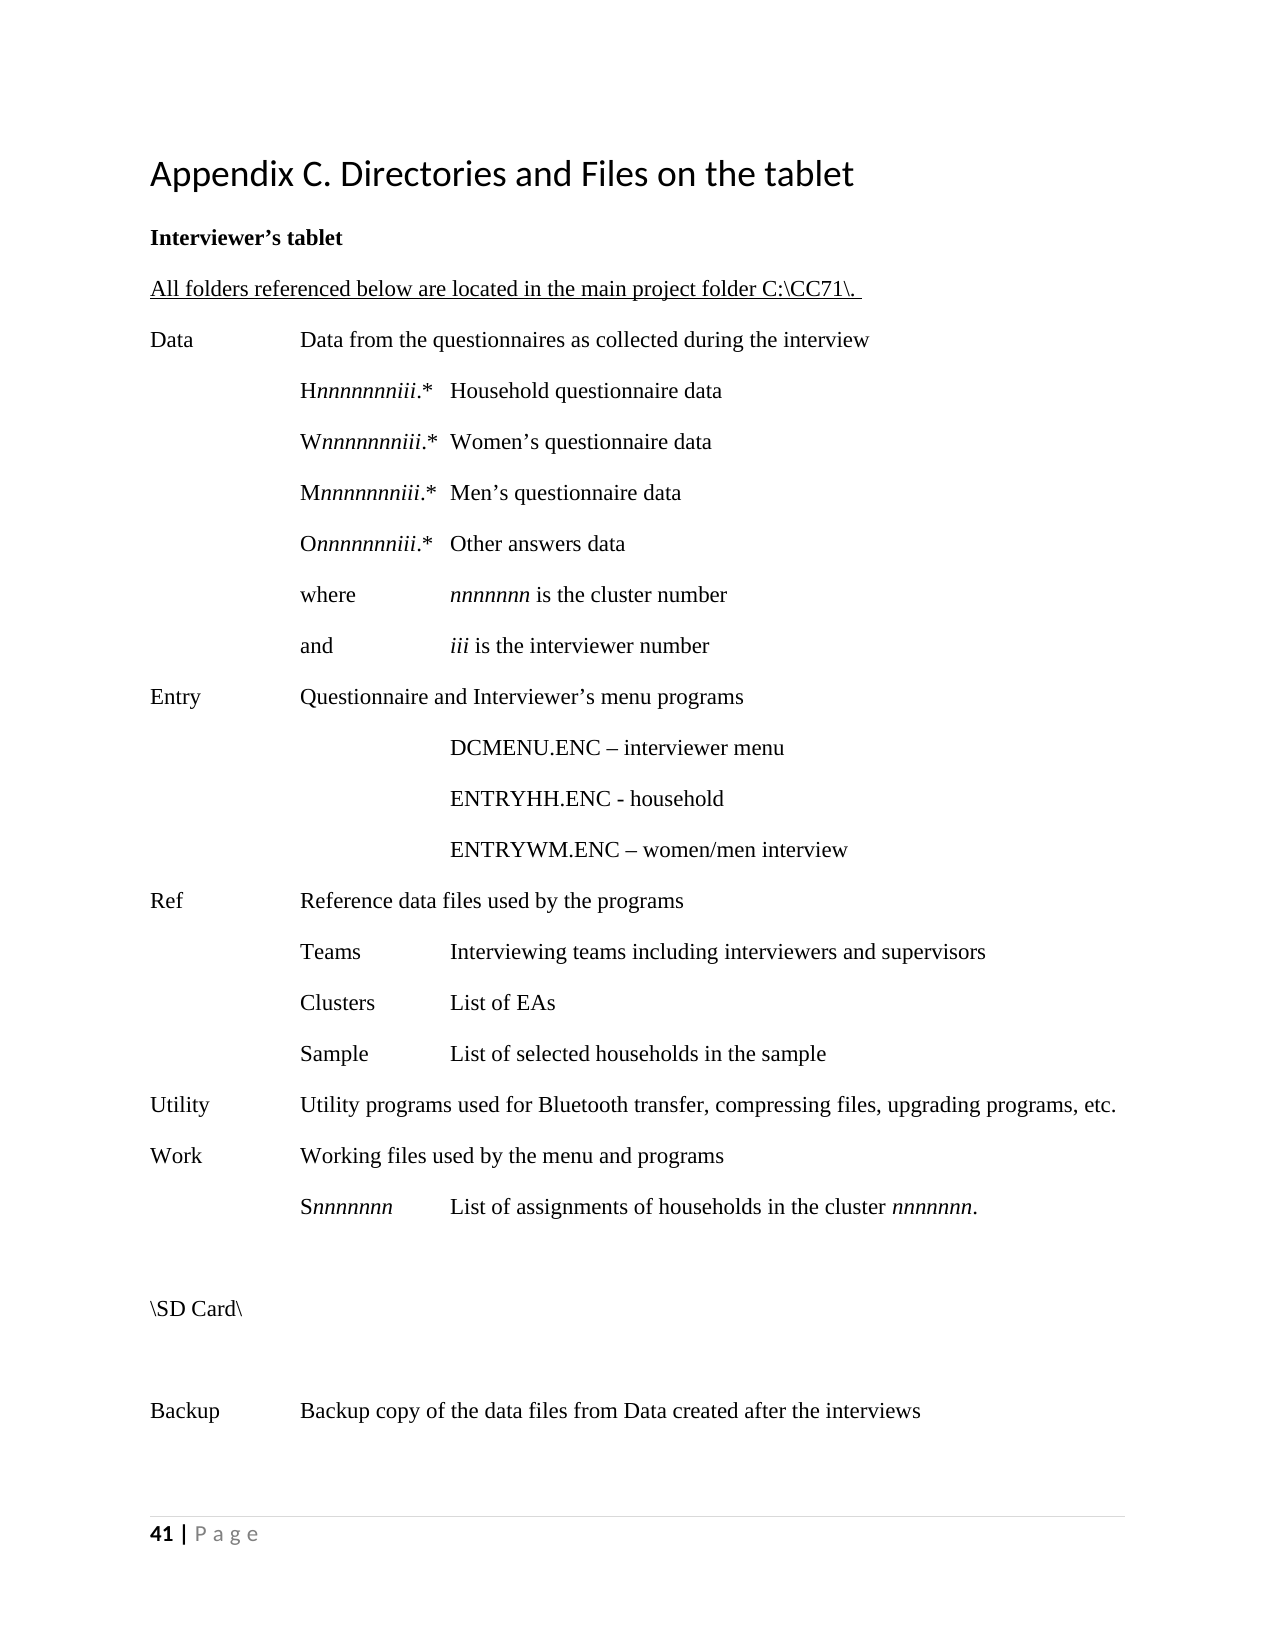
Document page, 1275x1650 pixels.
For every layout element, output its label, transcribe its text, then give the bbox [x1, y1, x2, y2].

text Wnnnnnnniii.* Women’s questionnaire data [150, 428, 1125, 454]
text Ref Reference data files used by the programs [150, 887, 1125, 913]
text ENTRYWM.ENC – women/men interview [150, 836, 1125, 862]
text Hnnnnnnniii.* Household questionnaire data [150, 377, 1125, 403]
text Mnnnnnnniii.* Men’s questionnaire data [150, 479, 1125, 505]
text \SD Card\ [150, 1295, 1125, 1322]
text and iii is the interviewer number [150, 632, 1125, 658]
text All folders referenced below are located in the main project folder C:\CC71\. [150, 274, 1125, 301]
text Teams Interviewing teams including interviewers and supervisors [150, 938, 1125, 964]
text Data Data from the questionnaires as collected during the interview [150, 326, 1125, 352]
text Interviewer’s tablet [150, 223, 1125, 250]
text DCMENU.ENC – interviewer menu [150, 734, 1125, 760]
text Sample List of selected households in the sample [150, 1040, 1125, 1067]
text Entry Questionnaire and Interviewer’s menu programs [150, 683, 1125, 709]
text Appendix C. Directories and Files on the tablet [150, 150, 1125, 196]
text where nnnnnnn is the cluster number [150, 581, 1125, 607]
text Utility Utility programs used for Bluetooth transfer, compressing files, upgrading programs, etc. [150, 1091, 1125, 1118]
text Work Working files used by the menu and programs [150, 1142, 1125, 1169]
text Onnnnnnniii.* Other answers data [150, 530, 1125, 556]
text Snnnnnnn List of assignments of households in the cluster nnnnnnn. [150, 1193, 1125, 1220]
text ENTRYHH.ENC - household [150, 785, 1125, 811]
text Clusters List of EAs [150, 989, 1125, 1016]
text Backup Backup copy of the data files from Data created after the interviews [150, 1397, 1125, 1424]
